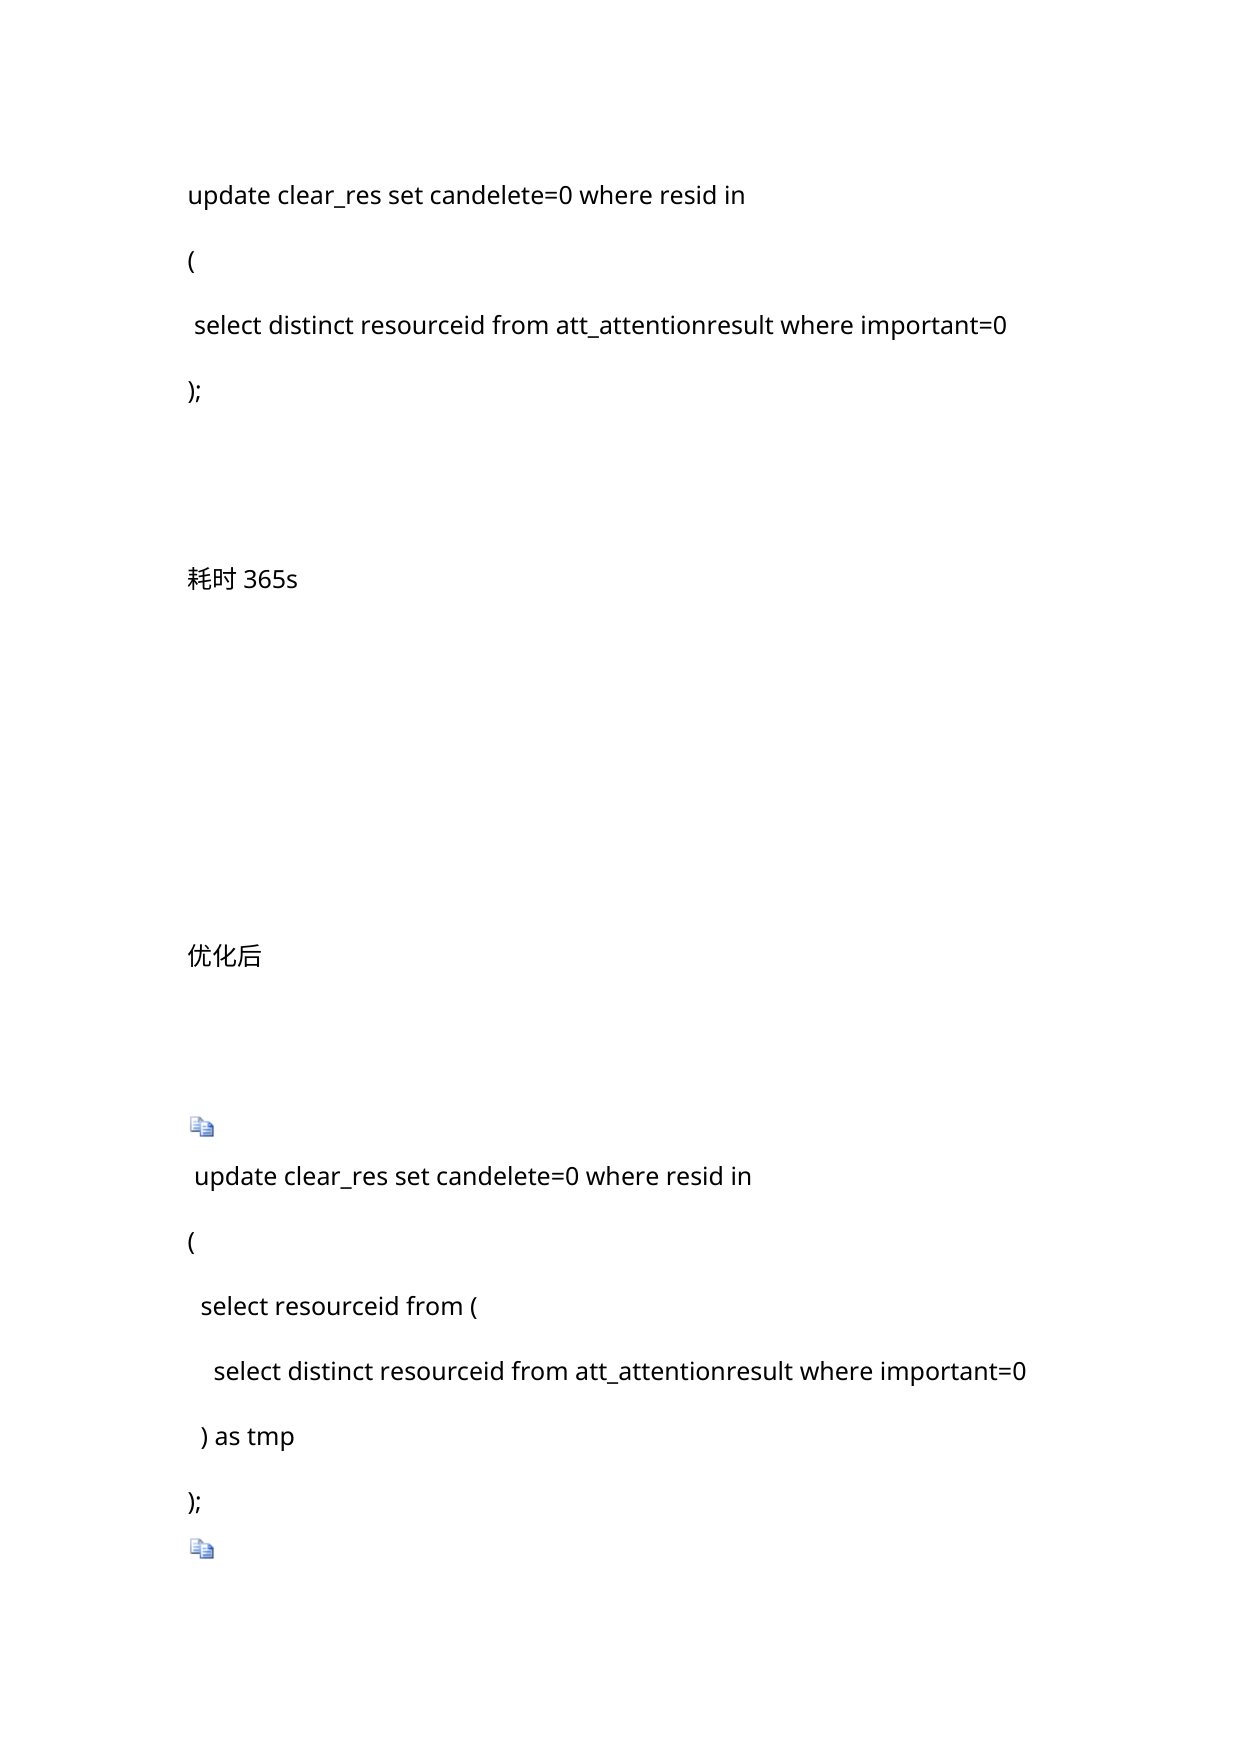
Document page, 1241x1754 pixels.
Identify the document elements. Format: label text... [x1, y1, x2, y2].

text 优化后 [187, 922, 1053, 987]
text select resourceid from ( [187, 1273, 1053, 1338]
text ); [187, 1468, 1053, 1533]
text ) as tmp [187, 1403, 1053, 1468]
picture [187, 1110, 219, 1142]
picture [187, 1532, 219, 1564]
text update clear_res set candelete=0 where resid in [187, 1143, 1053, 1208]
text ( [187, 1208, 1053, 1273]
text select distinct resourceid from att_attentionresult where important=0 [187, 292, 1053, 357]
text update clear_res set candelete=0 where resid in [187, 162, 1053, 227]
text 耗时 365s [187, 545, 1053, 610]
text ( [187, 227, 1053, 292]
text ); [187, 357, 1053, 422]
text select distinct resourceid from att_attentionresult where important=0 [187, 1338, 1053, 1403]
